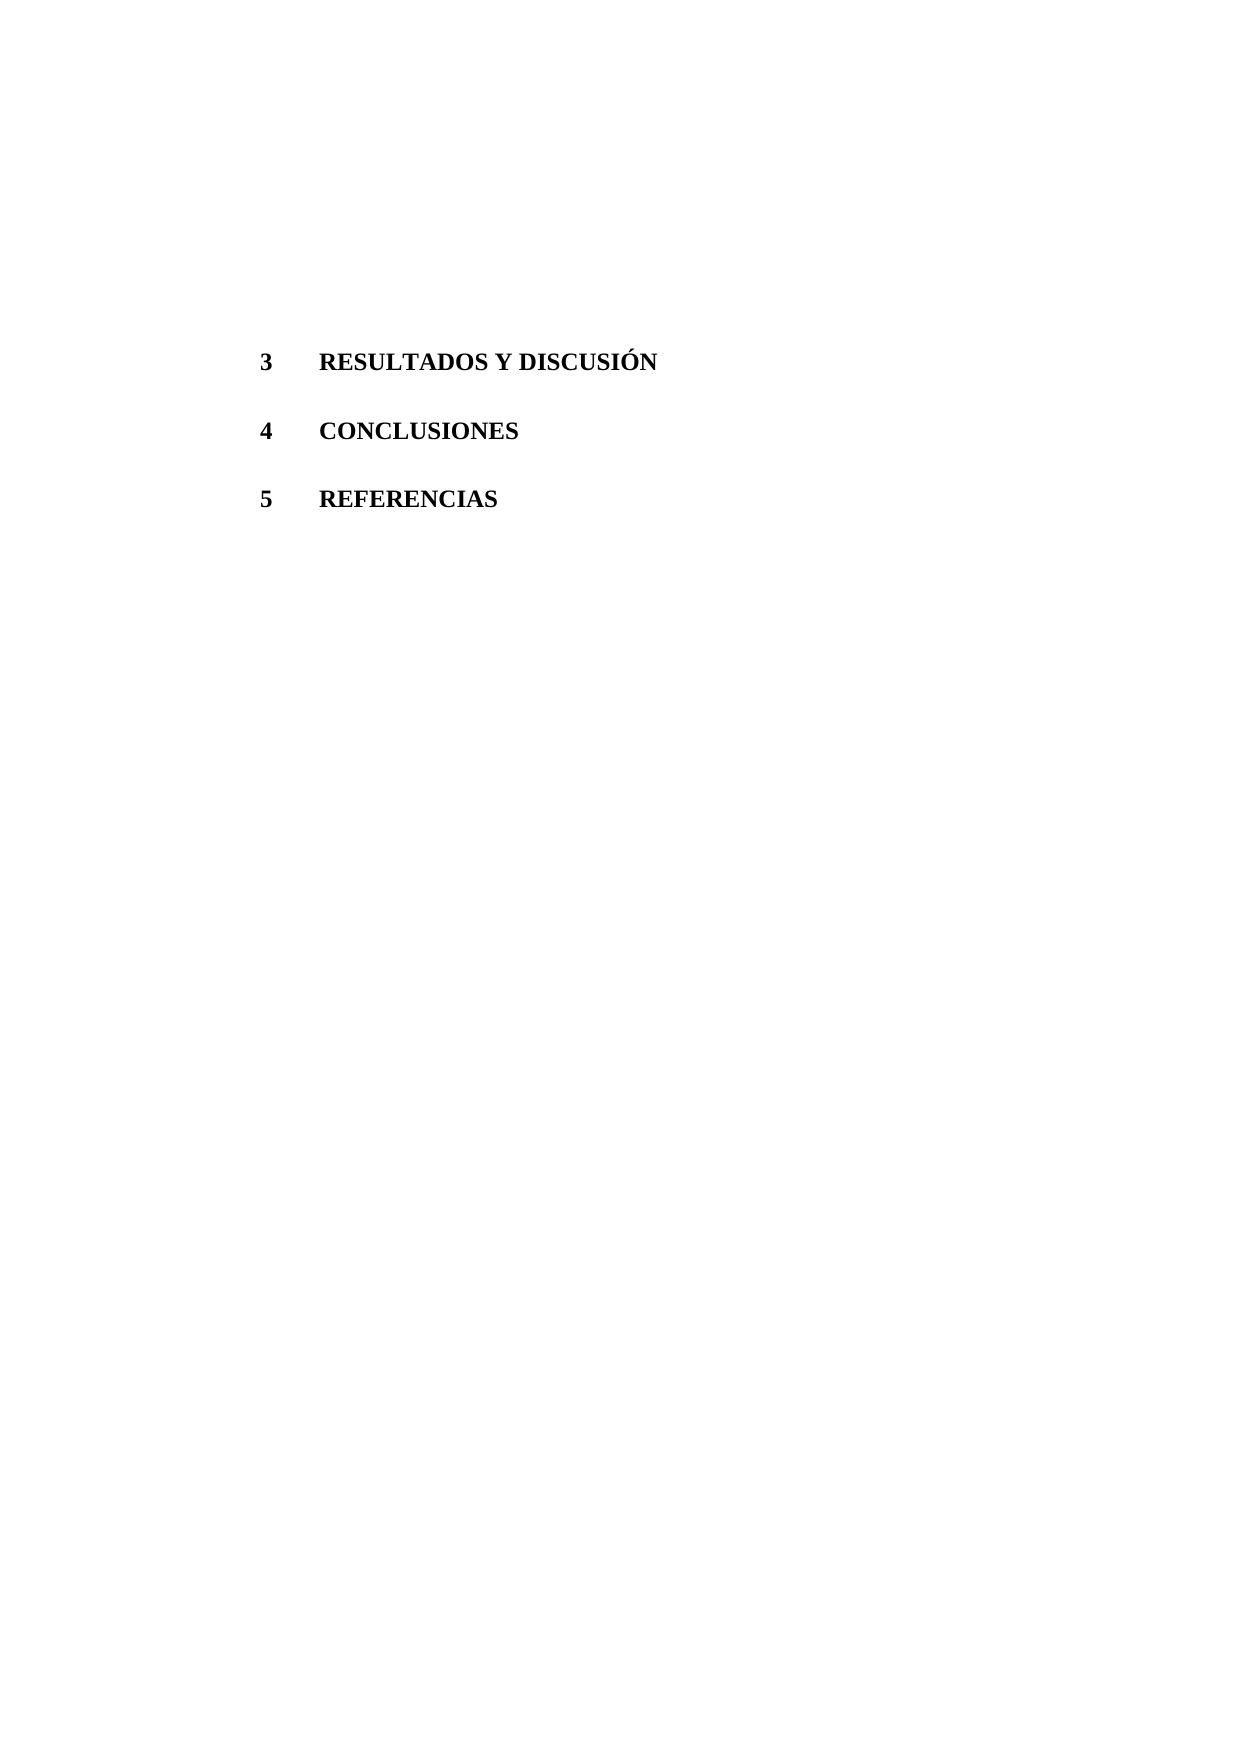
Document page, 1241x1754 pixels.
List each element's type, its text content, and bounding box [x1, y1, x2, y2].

subtitle RESULTADOS Y DISCUSIÓN [260, 344, 980, 376]
subtitle CONCLUSIONES [260, 413, 980, 444]
subtitle REFERENCIAS [260, 482, 980, 513]
